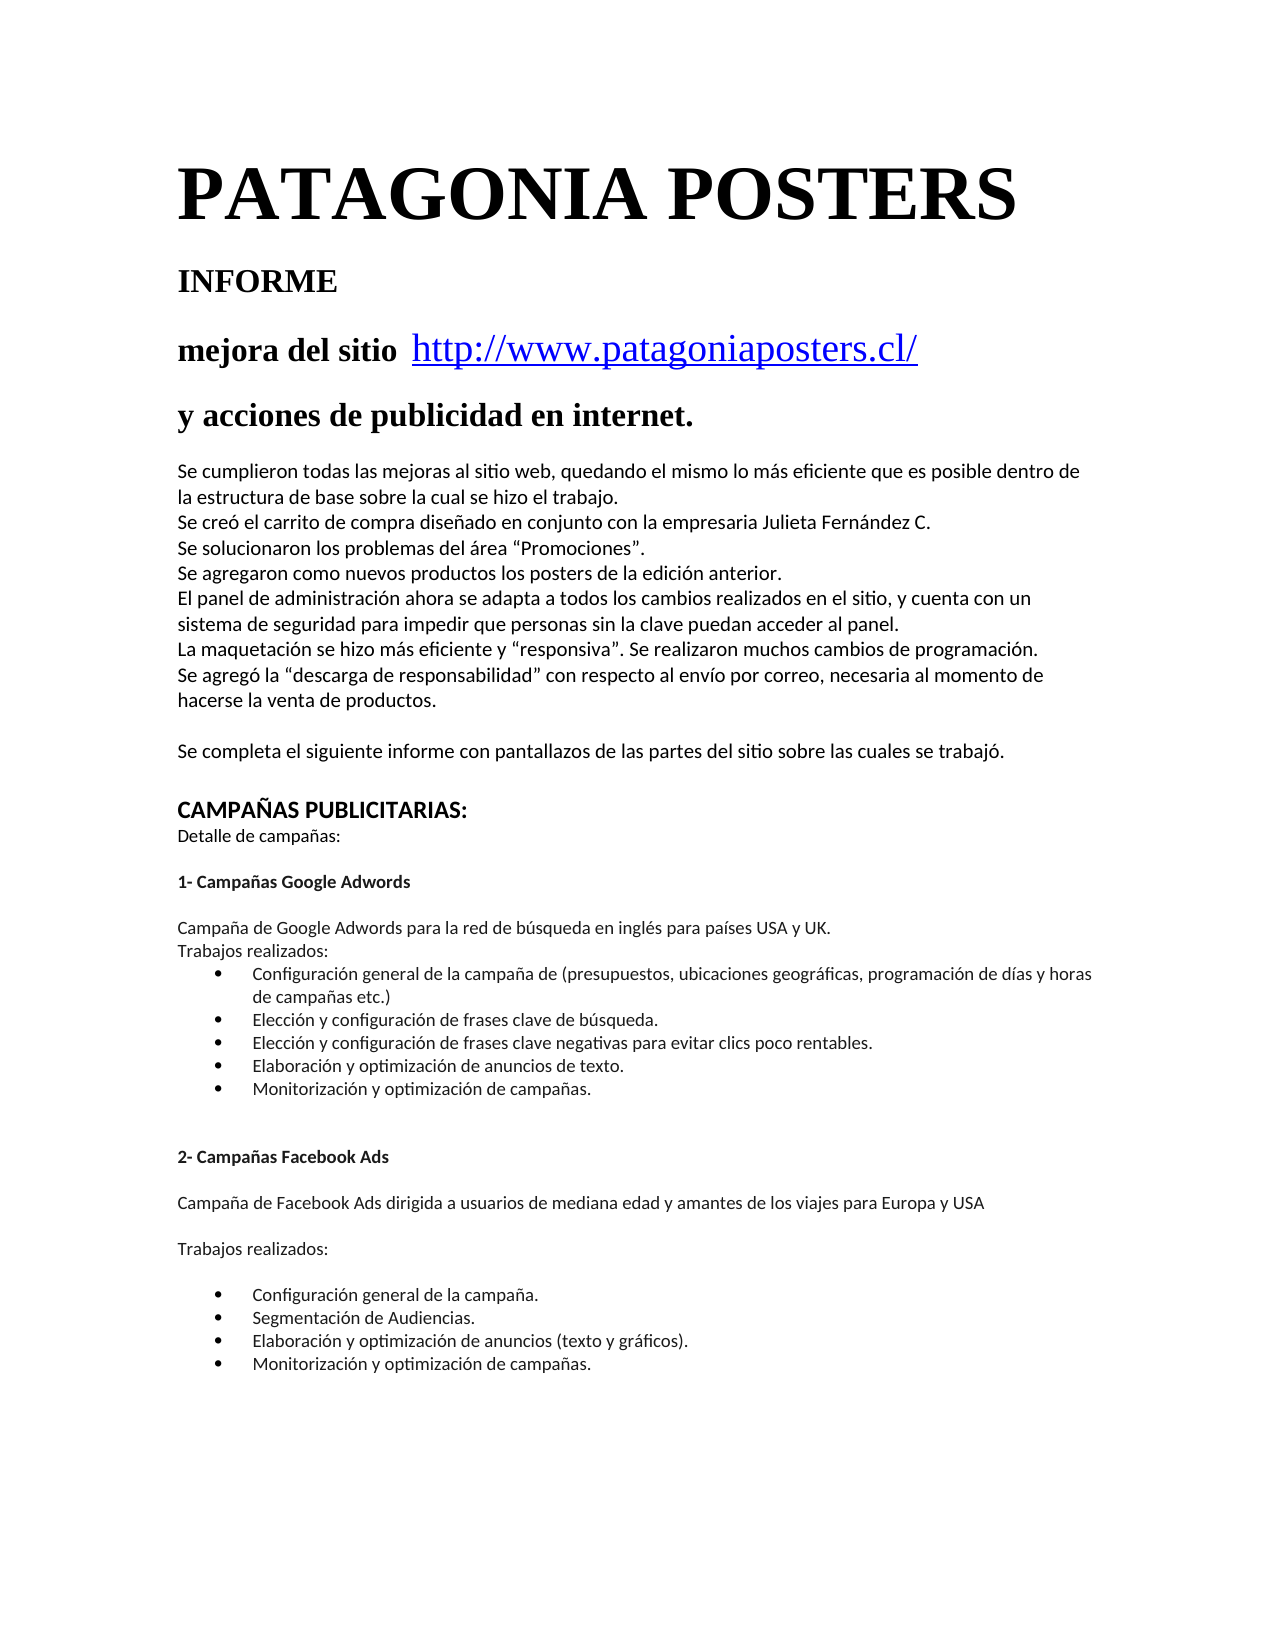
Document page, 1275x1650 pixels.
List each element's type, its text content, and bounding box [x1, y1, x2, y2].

text Trabajos realizados: [177, 1237, 1098, 1260]
list Monitorización y optimización de campañas. [215, 1352, 1098, 1374]
text mejora del sitio http://www.patagoniaposters.cl/ [177, 325, 1098, 370]
text 1- Campañas Google Adwords [177, 870, 1098, 893]
text La maquetación se hizo más eficiente y “responsiva”. Se realizaron muchos cambios de programación. [177, 636, 1098, 662]
text Se agregó la “descarga de responsabilidad” con respecto al envío por correo, necesaria al momento de hacerse la venta de productos. [177, 662, 1098, 713]
text Campaña de Facebook Ads dirigida a usuarios de mediana edad y amantes de los viajes para Europa y USA [177, 1191, 1098, 1214]
list Elaboración y optimización de anuncios (texto y gráficos). [215, 1329, 1098, 1352]
list Configuración general de la campaña de (presupuestos, ubicaciones geográficas, programación de días y horas de campañas etc.) [215, 962, 1098, 1008]
text CAMPAÑAS PUBLICITARIAS: [177, 794, 1098, 824]
text Se completa el siguiente informe con pantallazos de las partes del sitio sobre las cuales se trabajó. [177, 738, 1098, 763]
text PATAGONIA POSTERS [177, 148, 1098, 236]
list Configuración general de la campaña. [215, 1283, 1098, 1306]
text INFORME [177, 261, 1098, 300]
list Elección y configuración de frases clave negativas para evitar clics poco rentables. [215, 1031, 1098, 1054]
text 2- Campañas Facebook Ads [177, 1145, 1098, 1168]
text Se agregaron como nuevos productos los posters de la edición anterior. [177, 560, 1098, 586]
list Elección y configuración de frases clave de búsqueda. [215, 1008, 1098, 1031]
list Elaboración y optimización de anuncios de texto. [215, 1054, 1098, 1077]
text Trabajos realizados: [177, 939, 1098, 962]
text Campaña de Google Adwords para la red de búsqueda en inglés para países USA y UK. [177, 916, 1098, 939]
text Detalle de campañas: [177, 824, 1098, 847]
text Se cumplieron todas las mejoras al sitio web, quedando el mismo lo más eficiente que es posible dentro de la estructura de base sobre la cual se hizo el trabajo. [177, 458, 1098, 509]
list Segmentación de Audiencias. [215, 1306, 1098, 1329]
text Se solucionaron los problemas del área “Promociones”. [177, 535, 1098, 560]
text y acciones de publicidad en internet. [177, 395, 1098, 433]
list Monitorización y optimización de campañas. [215, 1077, 1098, 1099]
text Se creó el carrito de compra diseñado en conjunto con la empresaria Julieta Fernández C. [177, 509, 1098, 535]
text El panel de administración ahora se adapta a todos los cambios realizados en el sitio, y cuenta con un sistema de seguridad para impedir que personas sin la clave puedan acceder al panel. [177, 586, 1098, 636]
